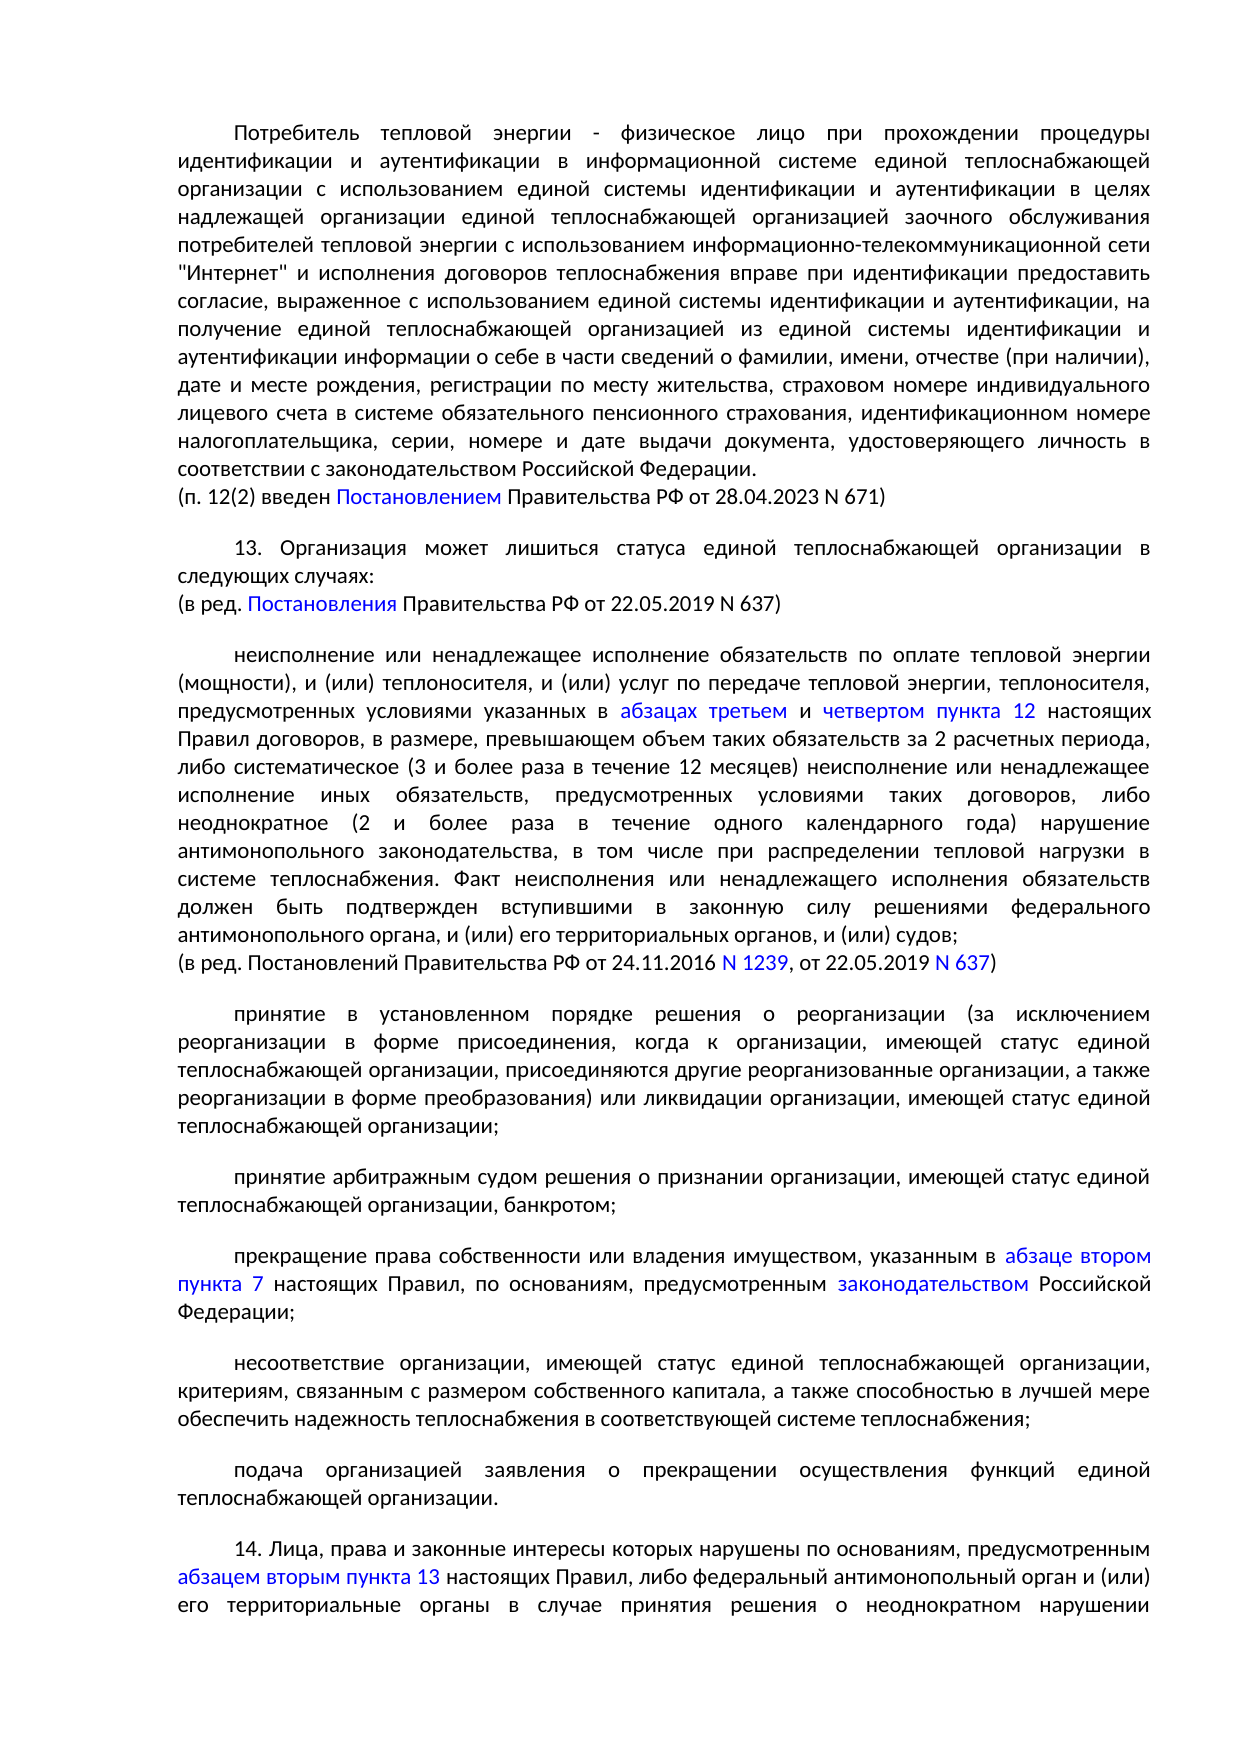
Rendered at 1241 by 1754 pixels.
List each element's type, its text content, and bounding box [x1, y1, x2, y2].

text Потребитель тепловой энергии - физическое лицо при прохождении процедуры идентификации и аутентификации в информационной системе единой теплоснабжающей организации с использованием единой системы идентификации и аутентификации в целях надлежащей организации единой теплоснабжающей организацией заочного обслуживания потребителей тепловой энергии с использованием информационно-телекоммуникационной сети "Интернет" и исполнения договоров теплоснабжения вправе при идентификации предоставить согласие, выраженное с использованием единой системы идентификации и аутентификации, на получение единой теплоснабжающей организацией из единой системы идентификации и аутентификации информации о себе в части сведений о фамилии, имени, отчестве (при наличии), дате и месте рождения, регистрации по месту жительства, страховом номере индивидуального лицевого счета в системе обязательного пенсионного страхования, идентификационном номере налогоплательщика, серии, номере и дате выдачи документа, удостоверяющего личность в соответствии с законодательством Российской Федерации. [177, 118, 1152, 482]
text неисполнение или ненадлежащее исполнение обязательств по оплате тепловой энергии (мощности), и (или) теплоносителя, и (или) услуг по передаче тепловой энергии, теплоносителя, предусмотренных условиями указанных в абзацах третьем и четвертом пункта 12 настоящих Правил договоров, в размере, превышающем объем таких обязательств за 2 расчетных периода, либо систематическое (3 и более раза в течение 12 месяцев) неисполнение или ненадлежащее исполнение иных обязательств, предусмотренных условиями таких договоров, либо неоднократное (2 и более раза в течение одного календарного года) нарушение антимонопольного законодательства, в том числе при распределении тепловой нагрузки в системе теплоснабжения. Факт неисполнения или ненадлежащего исполнения обязательств должен быть подтвержден вступившими в законную силу решениями федерального антимонопольного органа, и (или) его территориальных органов, и (или) судов; [177, 640, 1152, 948]
text подача организацией заявления о прекращении осуществления функций единой теплоснабжающей организации. [177, 1455, 1152, 1511]
text (п. 12(2) введен Постановлением Правительства РФ от 28.04.2023 N 671) [177, 482, 1152, 510]
text принятие арбитражным судом решения о признании организации, имеющей статус единой теплоснабжающей организации, банкротом; [177, 1162, 1152, 1218]
text (в ред. Постановления Правительства РФ от 22.05.2019 N 637) [177, 589, 1152, 617]
text несоответствие организации, имеющей статус единой теплоснабжающей организации, критериям, связанным с размером собственного капитала, а также способностью в лучшей мере обеспечить надежность теплоснабжения в соответствующей системе теплоснабжения; [177, 1348, 1152, 1432]
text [177, 1534, 1152, 1618]
text принятие в установленном порядке решения о реорганизации (за исключением реорганизации в форме присоединения, когда к организации, имеющей статус единой теплоснабжающей организации, присоединяются другие реорганизованные организации, а также реорганизации в форме преобразования) или ликвидации организации, имеющей статус единой теплоснабжающей организации; [177, 999, 1152, 1139]
text (в ред. Постановлений Правительства РФ от 24.11.2016 N 1239, от 22.05.2019 N 637) [177, 948, 1152, 977]
text 13. Организация может лишиться статуса единой теплоснабжающей организации в следующих случаях: [177, 533, 1152, 589]
text прекращение права собственности или владения имуществом, указанным в абзаце втором пункта 7 настоящих Правил, по основаниям, предусмотренным законодательством Российской Федерации; [177, 1241, 1152, 1326]
